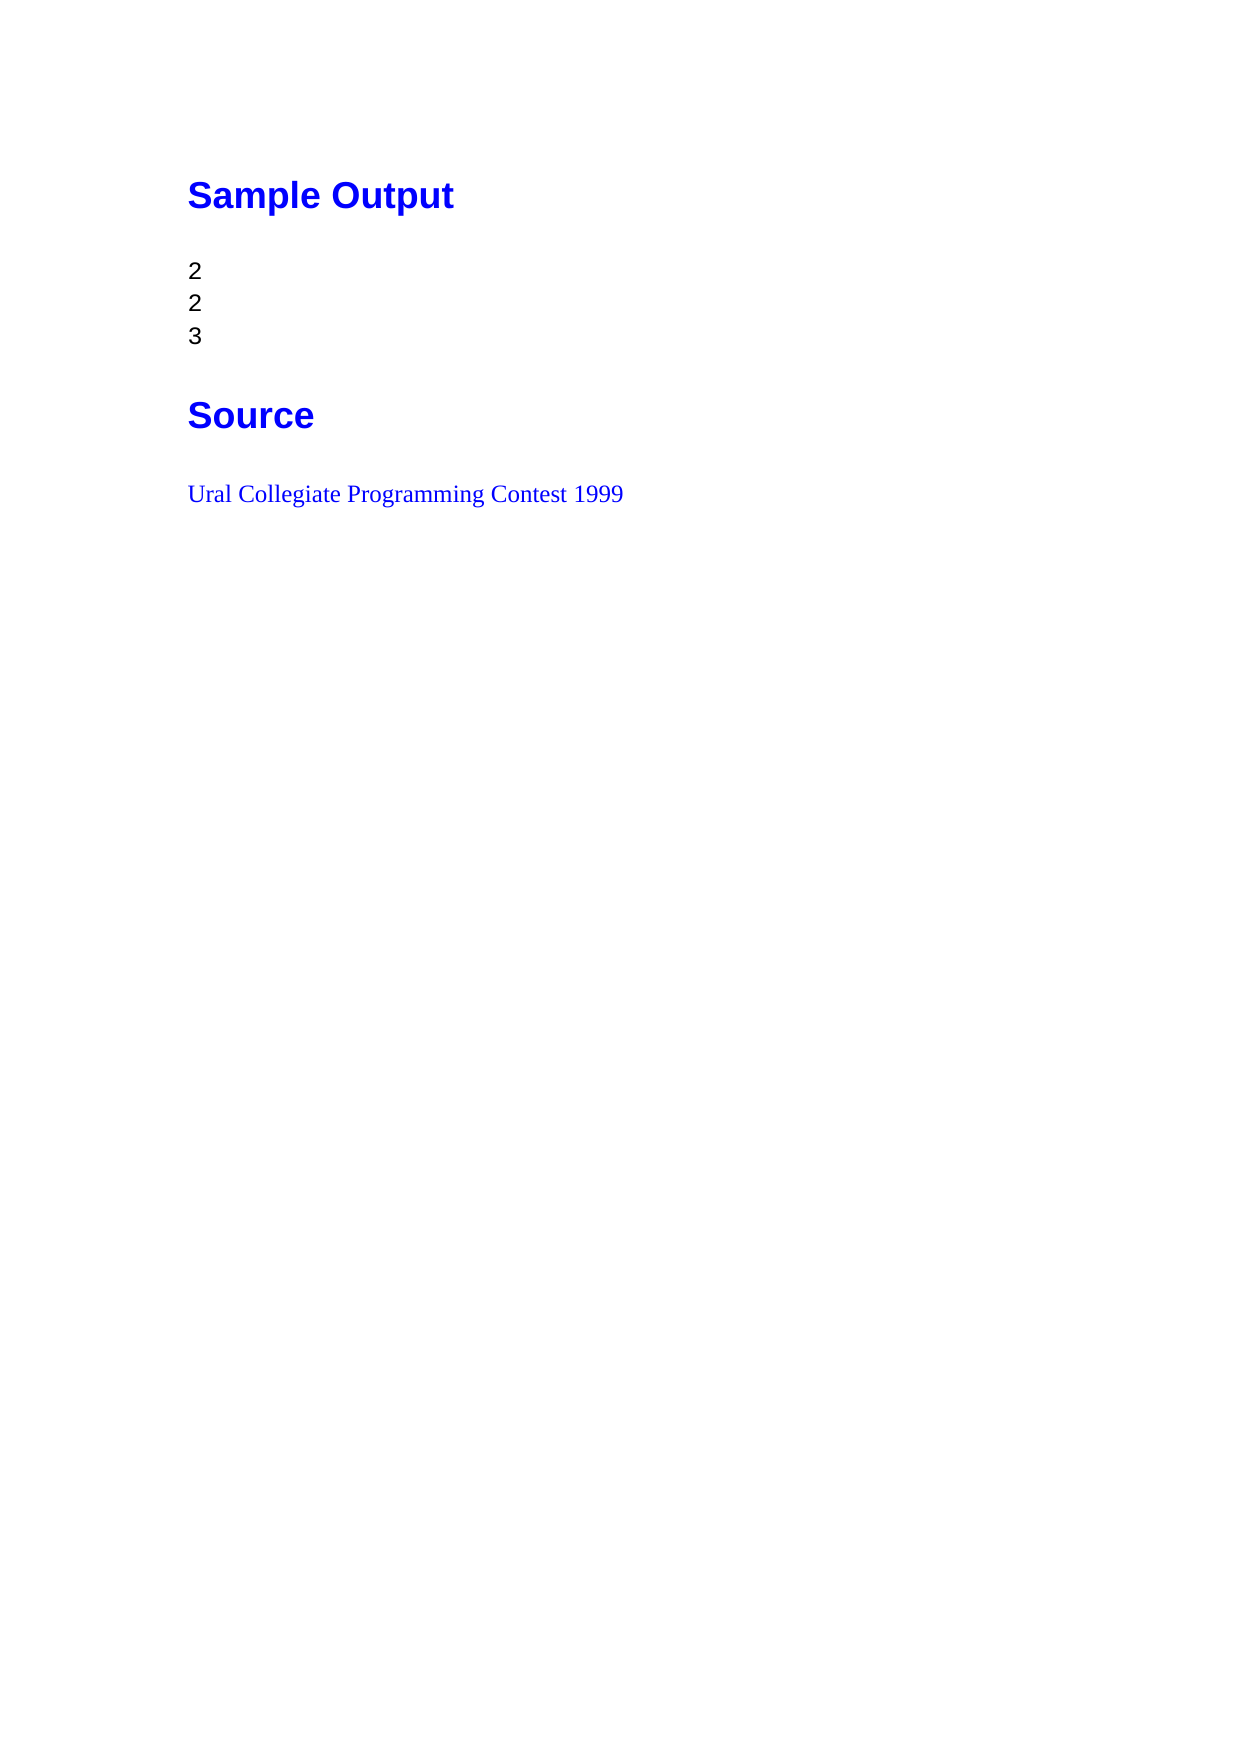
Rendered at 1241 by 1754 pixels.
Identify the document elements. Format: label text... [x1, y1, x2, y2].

text 2 [187, 289, 1053, 321]
text Ural Collegiate Programming Contest 1999 [187, 477, 1053, 509]
text Source [187, 383, 1053, 448]
text Sample Output [187, 162, 1053, 227]
text 3 [187, 321, 1053, 354]
text 2 [187, 256, 1053, 289]
